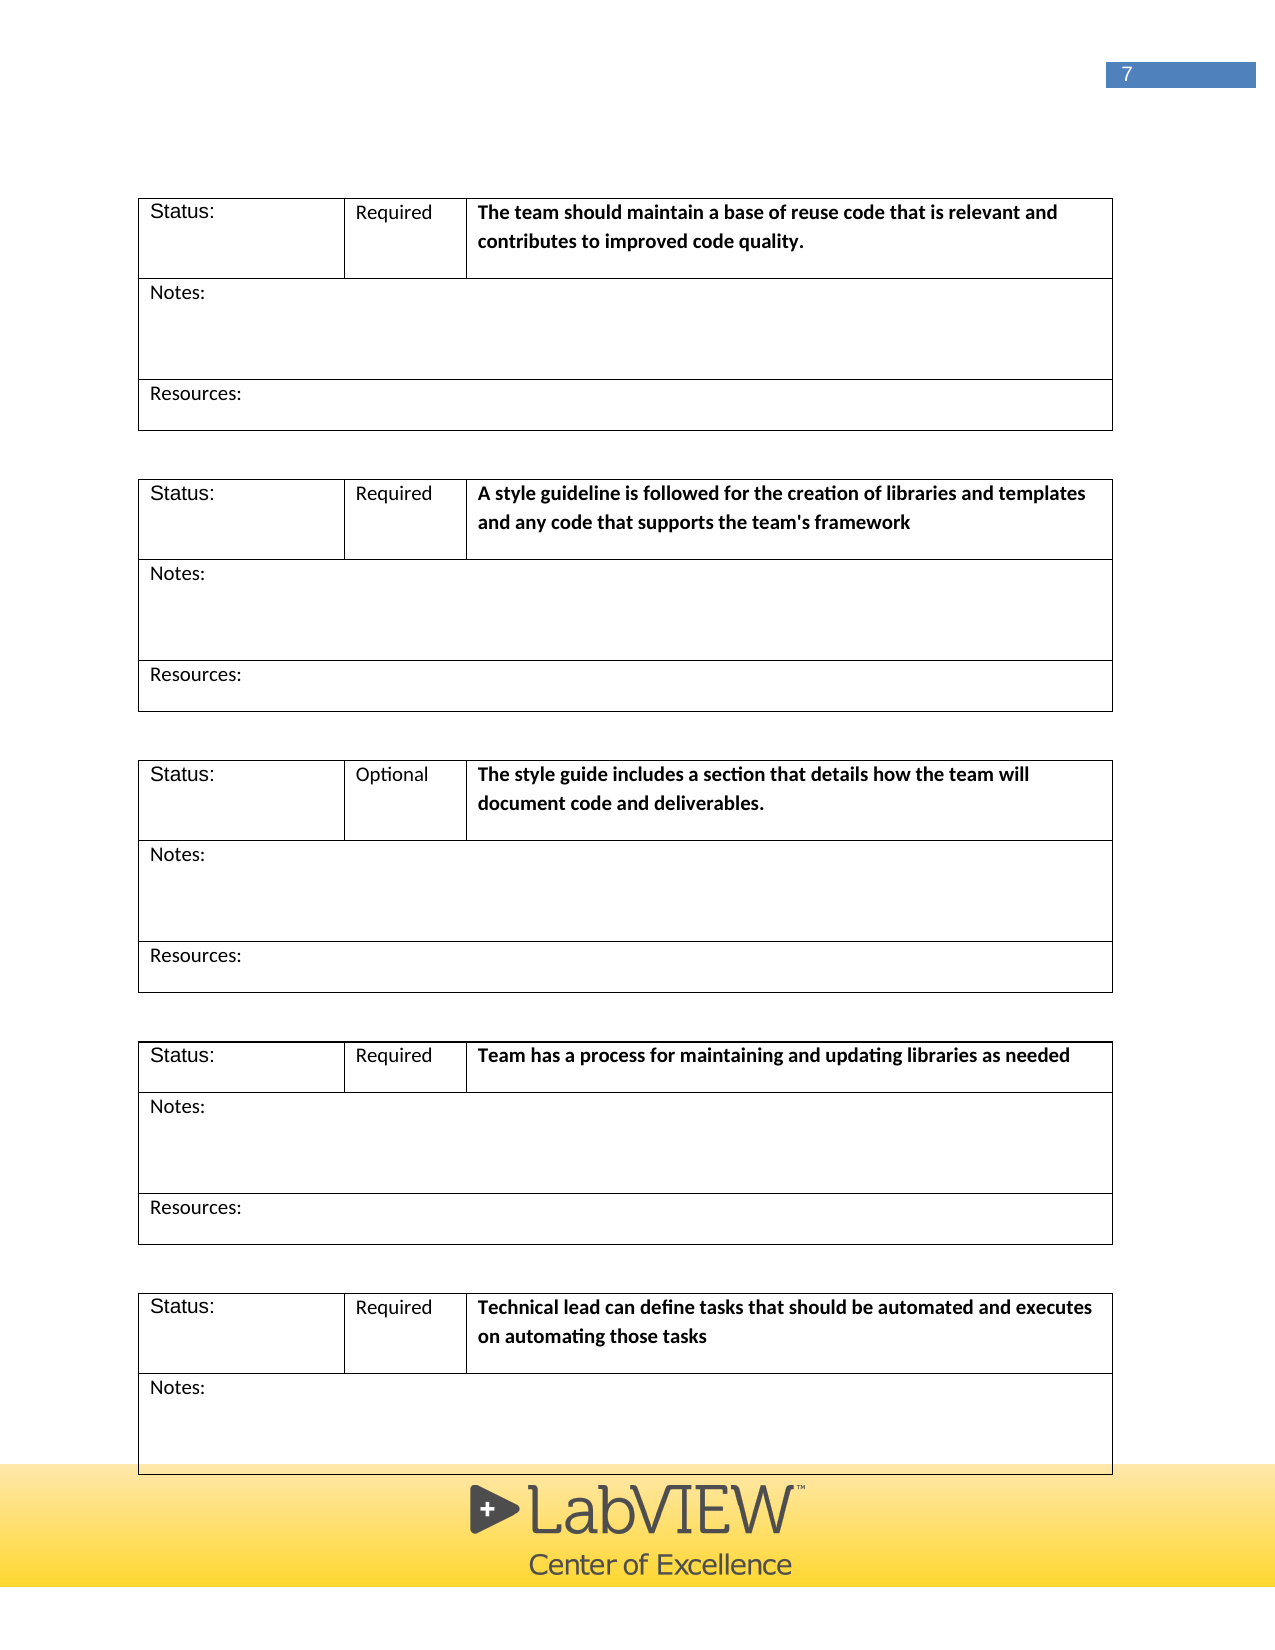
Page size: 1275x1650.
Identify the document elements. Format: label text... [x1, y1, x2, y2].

table_cell Notes: [139, 560, 1112, 660]
table_header Status: [139, 1294, 344, 1373]
table_cell Notes: [139, 1374, 1112, 1474]
table_header Required [345, 199, 466, 278]
table_header Status: [139, 761, 344, 840]
table_header Required [345, 1294, 466, 1373]
table_cell Notes: [139, 841, 1112, 941]
table_header Required [345, 480, 466, 559]
table_cell Resources: [139, 380, 1112, 430]
table_cell Resources: [139, 661, 1112, 711]
table_cell Notes: [139, 279, 1112, 379]
table_cell Notes: [139, 1093, 1112, 1193]
table_cell Resources: [139, 1194, 1112, 1244]
table_header Status: [139, 480, 344, 559]
table_header Required [345, 1043, 466, 1092]
picture [470, 1485, 805, 1575]
table_header Optional [345, 761, 466, 840]
table_header Technical lead can define tasks that should be automated and executes on automating those tasks [467, 1294, 1112, 1373]
table_header Status: [139, 199, 344, 278]
table_header A style guideline is followed for the creation of libraries and templates and any code that supports the team's framework [467, 480, 1112, 559]
table_header The style guide includes a section that details how the team will document code and deliverables. [467, 761, 1112, 840]
table_header Status: [139, 1043, 344, 1092]
table_cell Resources: [139, 942, 1112, 992]
table_header Team has a process for maintaining and updating libraries as needed [467, 1043, 1112, 1092]
table_header The team should maintain a base of reuse code that is relevant and contributes to improved code quality. [467, 199, 1112, 278]
